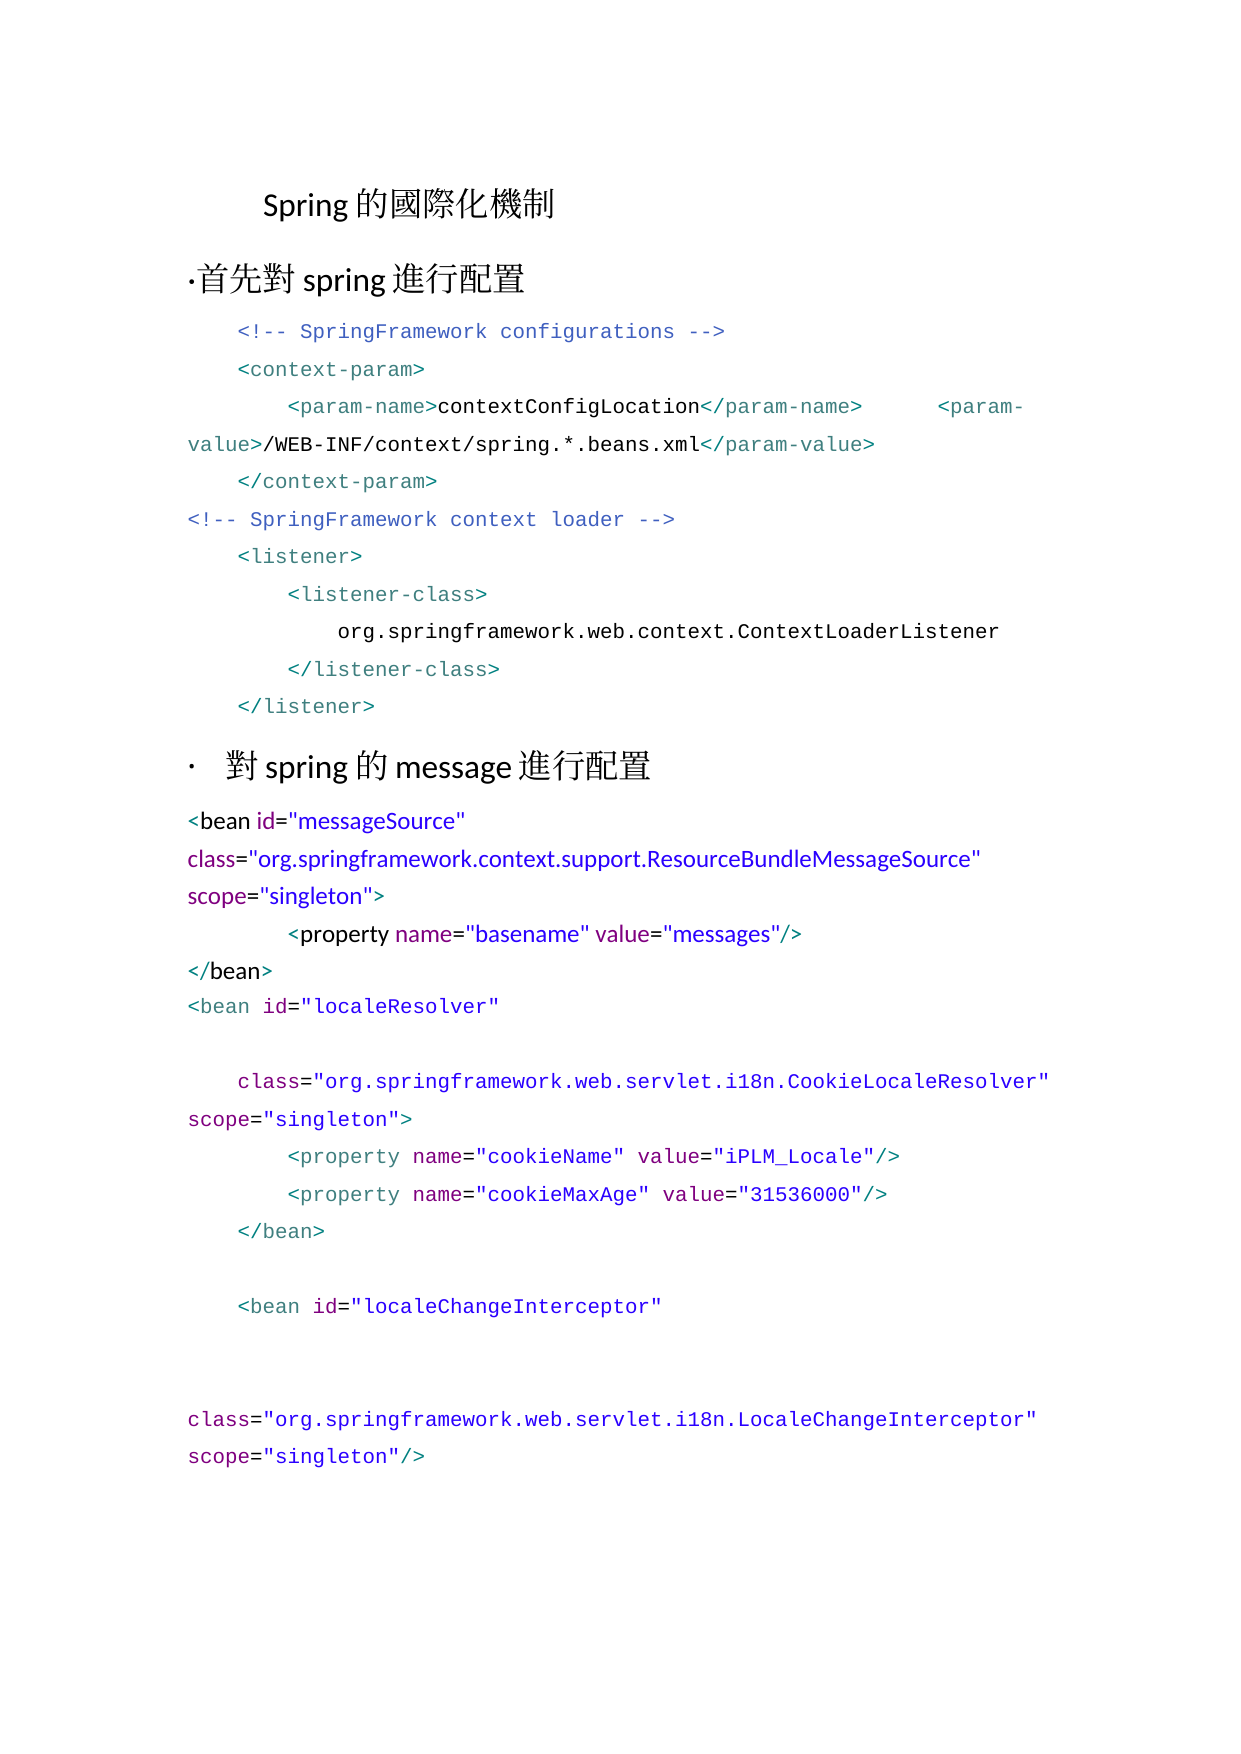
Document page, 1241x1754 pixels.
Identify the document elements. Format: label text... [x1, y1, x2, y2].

text <bean id="messageSource" class="org.springframework.context.support.ResourceBundleMessageSource" scope="singleton"> [187, 802, 1053, 914]
text </bean> [187, 1214, 1053, 1252]
text <context-param> [187, 352, 1053, 389]
text <!-- SpringFramework configurations --> [187, 314, 1053, 352]
text ·首先對spring進行配置 [187, 239, 1053, 314]
text <listener-class> [187, 577, 1053, 614]
text org.springframework.web.context.ContextLoaderListener [187, 614, 1053, 652]
text <bean id="localeResolver" [187, 989, 1053, 1027]
text <bean id="localeChangeInterceptor" [187, 1289, 1053, 1327]
text </bean> [187, 952, 1053, 989]
text Spring 的國際化機制 [187, 164, 1053, 239]
text class="org.springframework.web.servlet.i18n.CookieLocaleResolver" scope="singleton"> [187, 1027, 1053, 1139]
text <property name="cookieName" value="iPLM_Locale"/> [187, 1139, 1053, 1177]
list 對spring的message進行配置 [187, 727, 1053, 802]
text <property name="basename" value="messages"/> [187, 914, 1053, 952]
text class="org.springframework.web.servlet.i18n.LocaleChangeInterceptor" scope="singleton"/> [187, 1327, 1053, 1477]
text </listener> [187, 689, 1053, 727]
text <param-name>contextConfigLocation</param-name> <param-value>/WEB-INF/context/spring.*.beans.xml</param-value> [187, 389, 1053, 464]
text <listener> [187, 539, 1053, 577]
text </listener-class> [187, 652, 1053, 689]
text </context-param> <!-- SpringFramework context loader --> [187, 464, 1053, 539]
text <property name="cookieMaxAge" value="31536000"/> [187, 1177, 1053, 1214]
